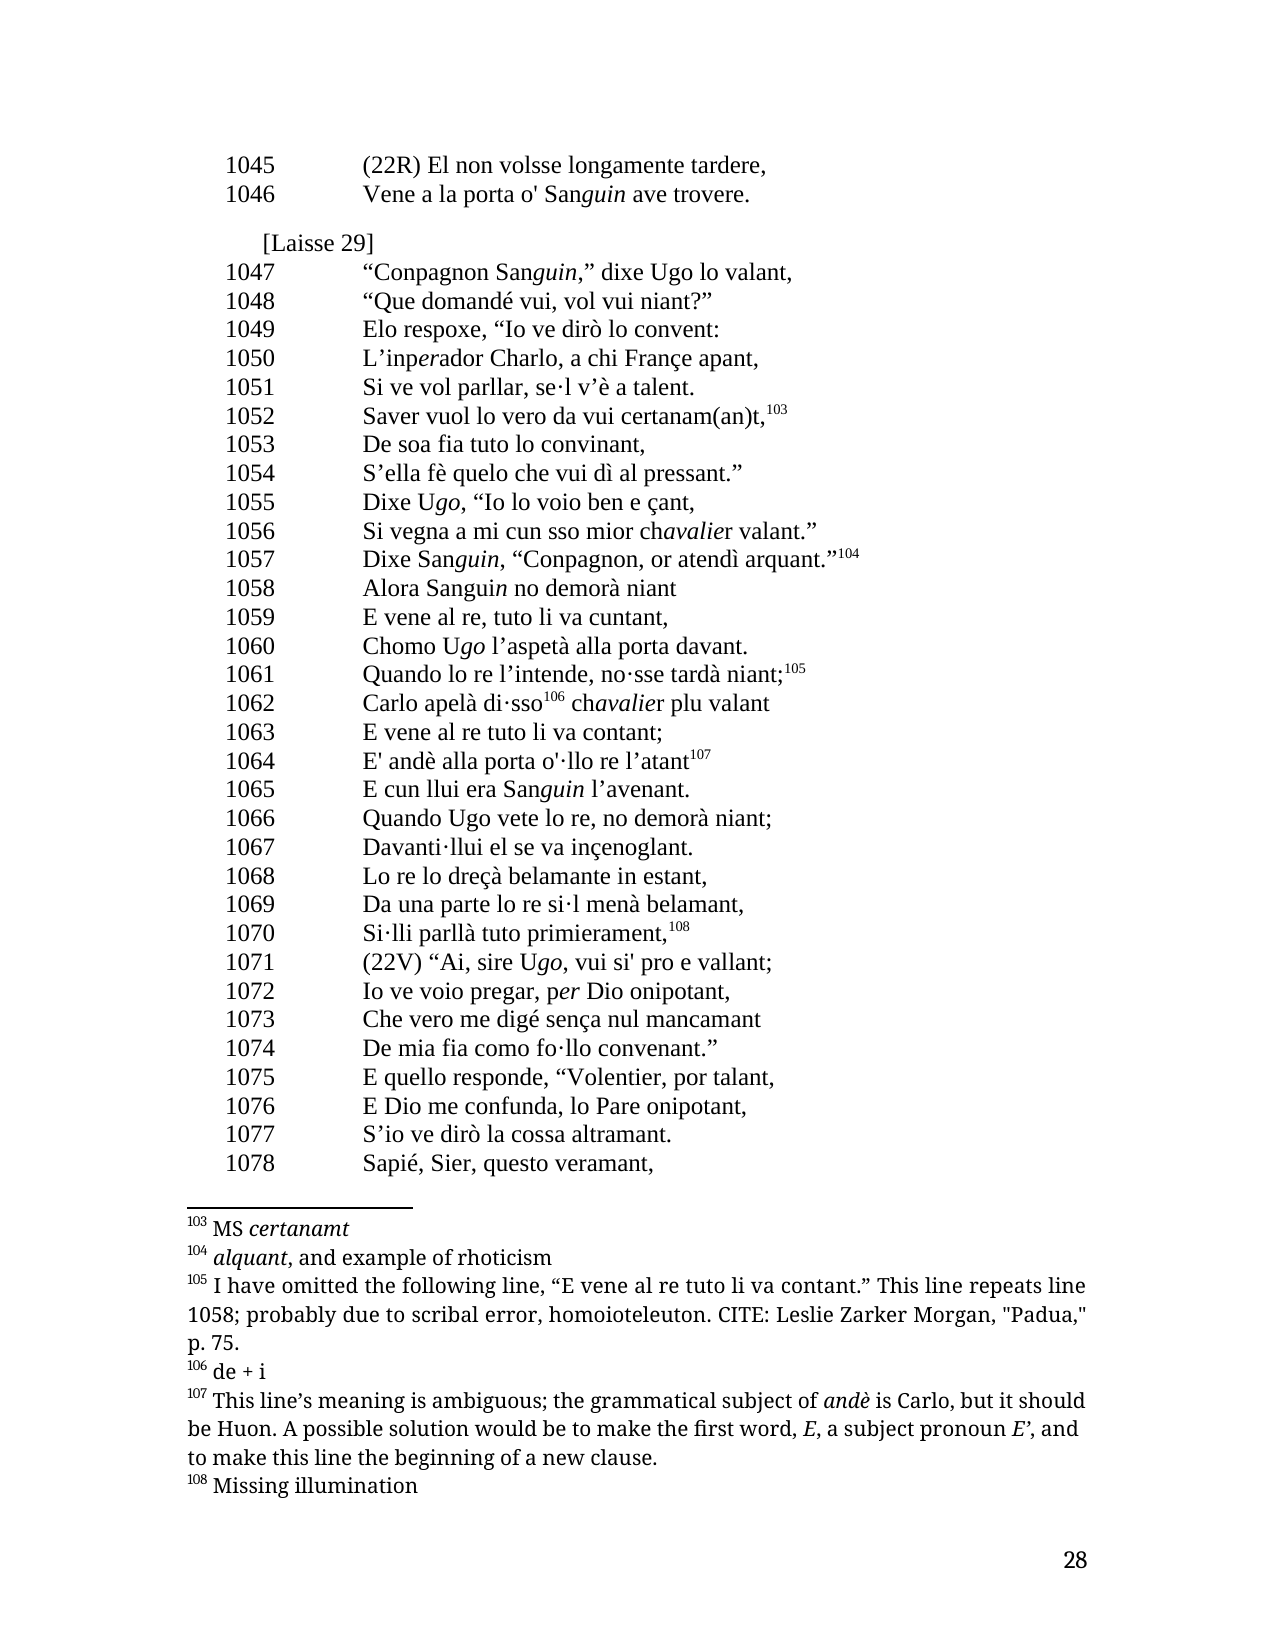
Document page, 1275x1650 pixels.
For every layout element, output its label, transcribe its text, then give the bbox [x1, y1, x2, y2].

list (22V) “Ai, sire Ugo, vui si' pro e vallant; [225, 947, 1087, 976]
list E quello responde, “Volentier, por talant, [225, 1062, 1087, 1091]
list Lo re lo dreçà belamante in estant, [225, 861, 1087, 889]
list “Conpagnon Sanguin,” dixe Ugo lo valant, [225, 257, 1087, 286]
list De soa fia tuto lo convinant, [225, 429, 1087, 458]
list E vene al re tuto li va contant; [225, 717, 1087, 746]
list S’io ve dirò la cossa altramant. [225, 1119, 1087, 1148]
list E' andè alla porta o'·llo re l’atant [225, 746, 1087, 774]
list (22R) El non volsse longamente tardere, [225, 150, 1087, 179]
list Elo respoxe, “Io ve dirò lo convent: [225, 314, 1087, 343]
list Quando Ugo vete lo re, no demorà niant; [225, 803, 1087, 832]
list Carlo apelà di·sso chavalier plu valant [225, 688, 1087, 717]
list Saver vuol lo vero da vui certanam(an)t, [225, 401, 1087, 429]
list E cun llui era Sanguin l’avenant. [225, 774, 1087, 803]
list Sapié, Sier, questo veramant, [225, 1148, 1087, 1177]
list E Dio me confunda, lo Pare onipotant, [225, 1091, 1087, 1119]
list E vene al re, tuto li va cuntant, [225, 602, 1087, 631]
list Davanti·llui el se va inçenoglant. [225, 832, 1087, 861]
list Alora Sanguin no demorà niant [225, 573, 1087, 602]
list Quando lo re l’intende, no·sse tardà niant; [225, 659, 1087, 688]
text [Laisse 29] [225, 228, 1087, 257]
list Si ve vol parllar, se·l v’è a talent. [225, 372, 1087, 401]
list Che vero me digé sença nul mancamant [225, 1004, 1087, 1033]
list L’inperador Charlo, a chi Françe apant, [225, 343, 1087, 372]
list “Que domandé vui, vol vui niant?” [225, 286, 1087, 314]
list Si·lli parllà tuto primierament, [225, 918, 1087, 947]
list Dixe Ugo, “Io lo voio ben e çant, [225, 487, 1087, 516]
list Da una parte lo re si·l menà belamant, [225, 889, 1087, 918]
list Chomo Ugo l’aspetà alla porta davant. [225, 631, 1087, 659]
list Vene a la porta o' Sanguin ave trovere. [225, 179, 1087, 207]
list Dixe Sanguin, “Conpagnon, or atendì arquant.” [225, 544, 1087, 573]
list Si vegna a mi cun sso mior chavalier valant.” [225, 516, 1087, 544]
list De mia fia como fo·llo convenant.” [225, 1033, 1087, 1062]
list Io ve voio pregar, per Dio onipotant, [225, 976, 1087, 1004]
list S’ella fè quelo che vui dì al pressant.” [225, 458, 1087, 487]
